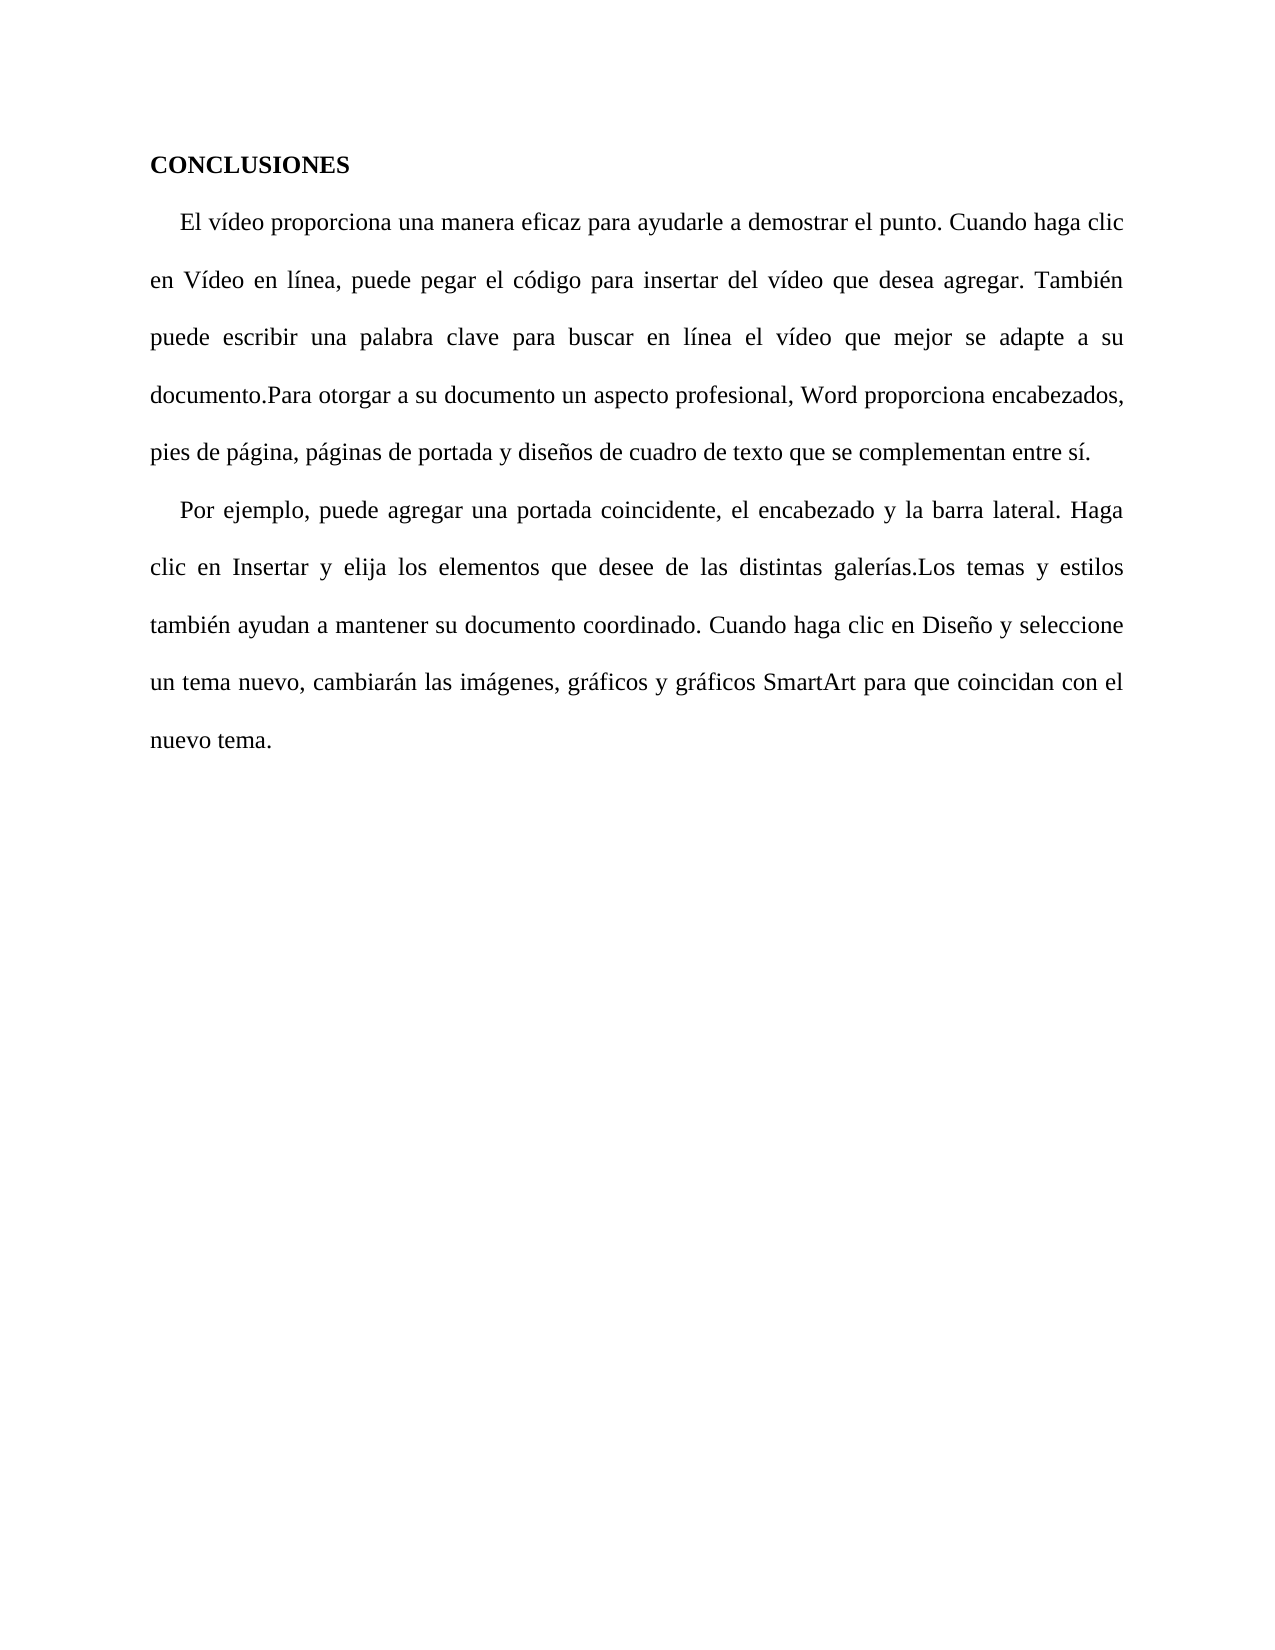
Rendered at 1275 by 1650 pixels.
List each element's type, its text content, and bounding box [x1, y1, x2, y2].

subtitle CONCLUSIONES [150, 150, 1125, 179]
text Por ejemplo, puede agregar una portada coincidente, el encabezado y la barra lateral. Haga clic en Insertar y elija los elementos que desee de las distintas galerías.Los temas y estilos también ayudan a mantener su documento coordinado. Cuando haga clic en Diseño y seleccione un tema nuevo, cambiarán las imágenes, gráficos y gráficos SmartArt para que coincidan con el nuevo tema. [150, 495, 1125, 754]
text El vídeo proporciona una manera eficaz para ayudarle a demostrar el punto. Cuando haga clic en Vídeo en línea, puede pegar el código para insertar del vídeo que desea agregar. También puede escribir una palabra clave para buscar en línea el vídeo que mejor se adapte a su documento.Para otorgar a su documento un aspecto profesional, Word proporciona encabezados, pies de página, páginas de portada y diseños de cuadro de texto que se complementan entre sí. [150, 207, 1125, 466]
